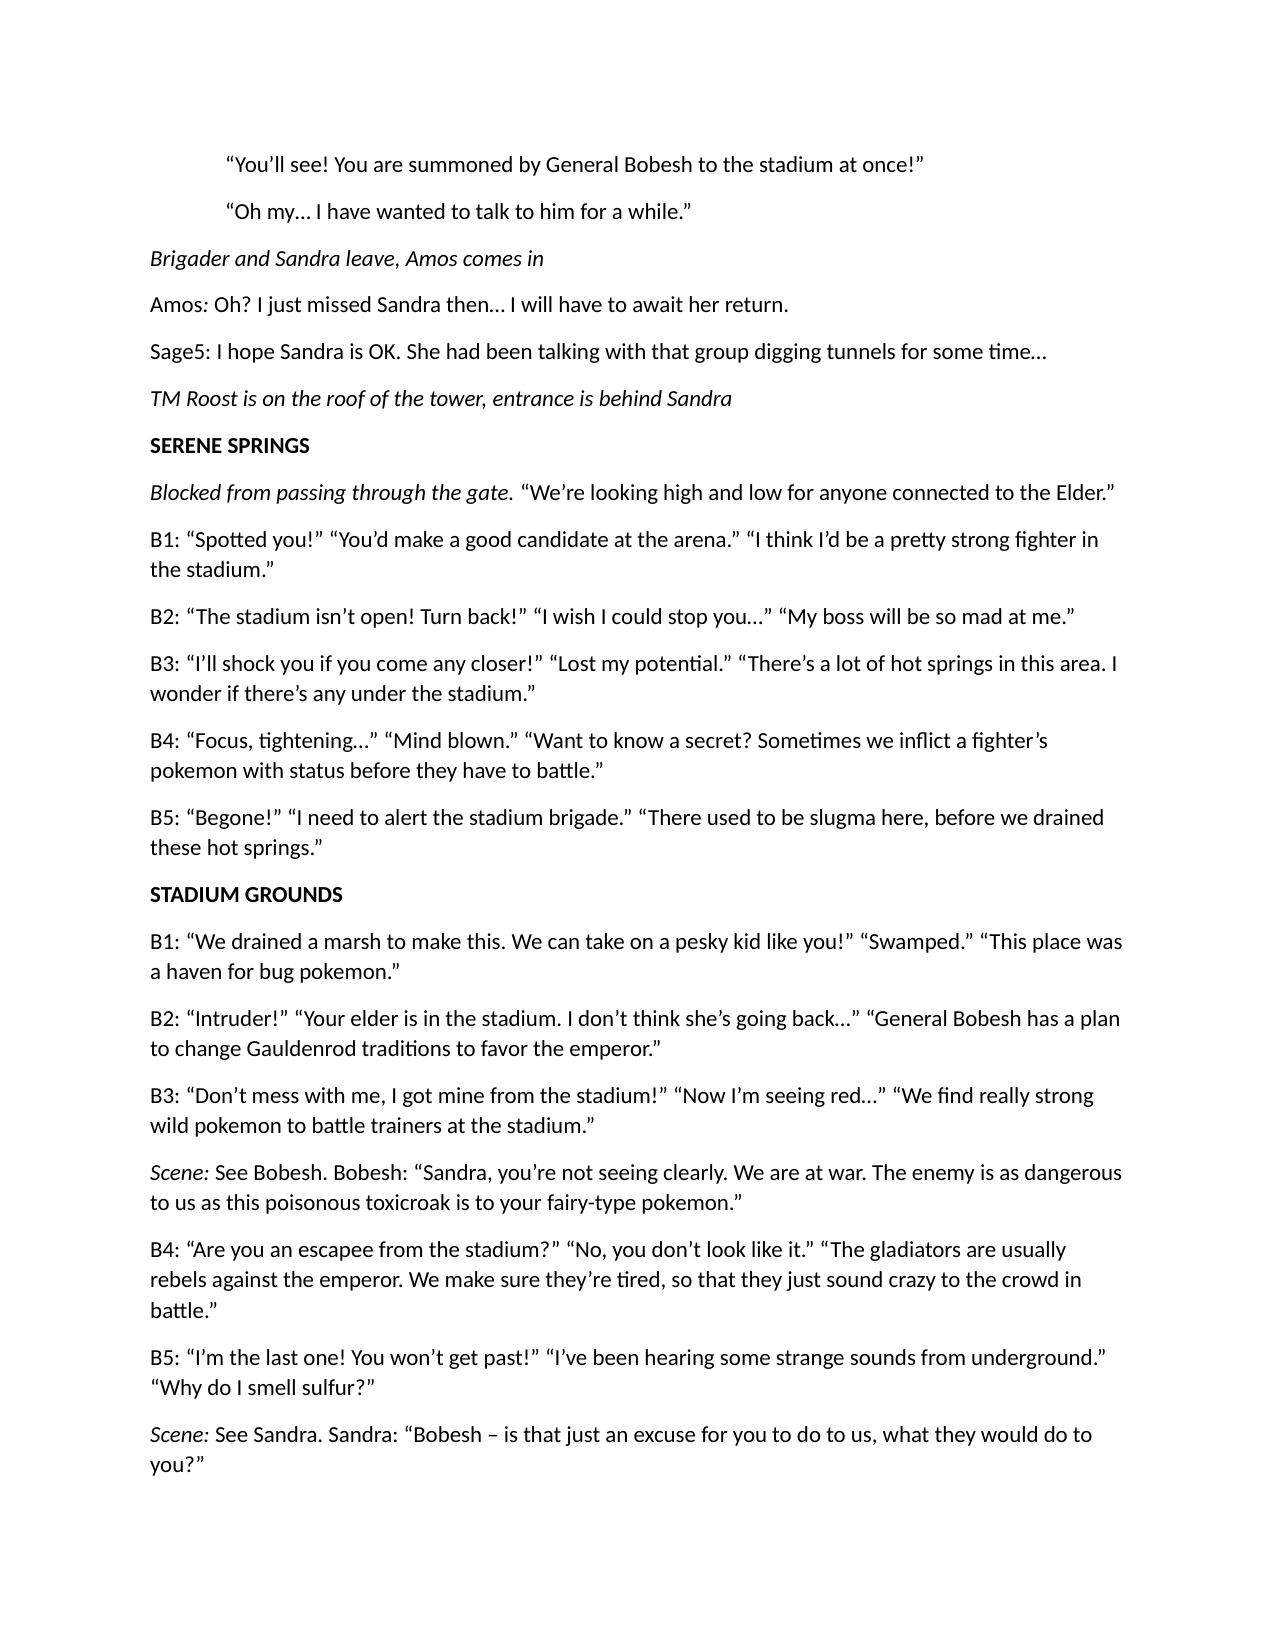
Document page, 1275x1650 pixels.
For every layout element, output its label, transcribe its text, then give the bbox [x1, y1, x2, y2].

text Scene: See Bobesh. Bobesh: “Sandra, you’re not seeing clearly. We are at war. The enemy is as dangerous to us as this poisonous toxicroak is to your fairy-type pokemon.” [150, 1158, 1125, 1217]
text Scene: See Sandra. Sandra: “Bobesh – is that just an excuse for you to do to us, what they would do to you?” [150, 1420, 1125, 1478]
text Sage5: I hope Sandra is OK. She had been talking with that group digging tunnels for some time… [150, 337, 1125, 366]
text B5: “I’m the last one! You won’t get past!” “I’ve been hearing some strange sounds from underground.” “Why do I smell sulfur?” [150, 1343, 1125, 1401]
text B4: “Focus, tightening…” “Mind blown.” “Want to know a secret? Sometimes we inflict a fighter’s pokemon with status before they have to battle.” [150, 726, 1125, 784]
text B4: “Are you an escapee from the stadium?” “No, you don’t look like it.” “The gladiators are usually rebels against the emperor. We make sure they’re tired, so that they just sound crazy to the crowd in battle.” [150, 1235, 1125, 1324]
text B2: “The stadium isn’t open! Turn back!” “I wish I could stop you…” “My boss will be so mad at me.” [150, 602, 1125, 630]
text TM Roost is on the roof of the tower, entrance is behind Sandra [150, 384, 1125, 412]
text B3: “Don’t mess with me, I got mine from the stadium!” “Now I’m seeing red…” “We find really strong wild pokemon to battle trainers at the stadium.” [150, 1081, 1125, 1139]
text Blocked from passing through the gate. “We’re looking high and low for anyone connected to the Elder.” [150, 478, 1125, 506]
text STADIUM GROUNDS [150, 880, 1125, 908]
text B1: “We drained a marsh to make this. We can take on a pesky kid like you!” “Swamped.” “This place was a haven for bug pokemon.” [150, 927, 1125, 985]
text B2: “Intruder!” “Your elder is in the stadium. I don’t think she’s going back…” “General Bobesh has a plan to change Gauldenrod traditions to favor the emperor.” [150, 1004, 1125, 1062]
text Brigader and Sandra leave, Amos comes in [150, 244, 1125, 272]
text “Oh my… I have wanted to talk to him for a while.” [150, 197, 1125, 225]
text Amos: Oh? I just missed Sandra then… I will have to await her return. [150, 291, 1125, 319]
text “You’ll see! You are summoned by General Bobesh to the stadium at once!” [150, 150, 1125, 178]
text B1: “Spotted you!” “You’d make a good candidate at the arena.” “I think I’d be a pretty strong fighter in the stadium.” [150, 525, 1125, 583]
text SERENE SPRINGS [150, 431, 1125, 459]
text B3: “I’ll shock you if you come any closer!” “Lost my potential.” “There’s a lot of hot springs in this area. I wonder if there’s any under the stadium.” [150, 649, 1125, 707]
text B5: “Begone!” “I need to alert the stadium brigade.” “There used to be slugma here, before we drained these hot springs.” [150, 803, 1125, 861]
